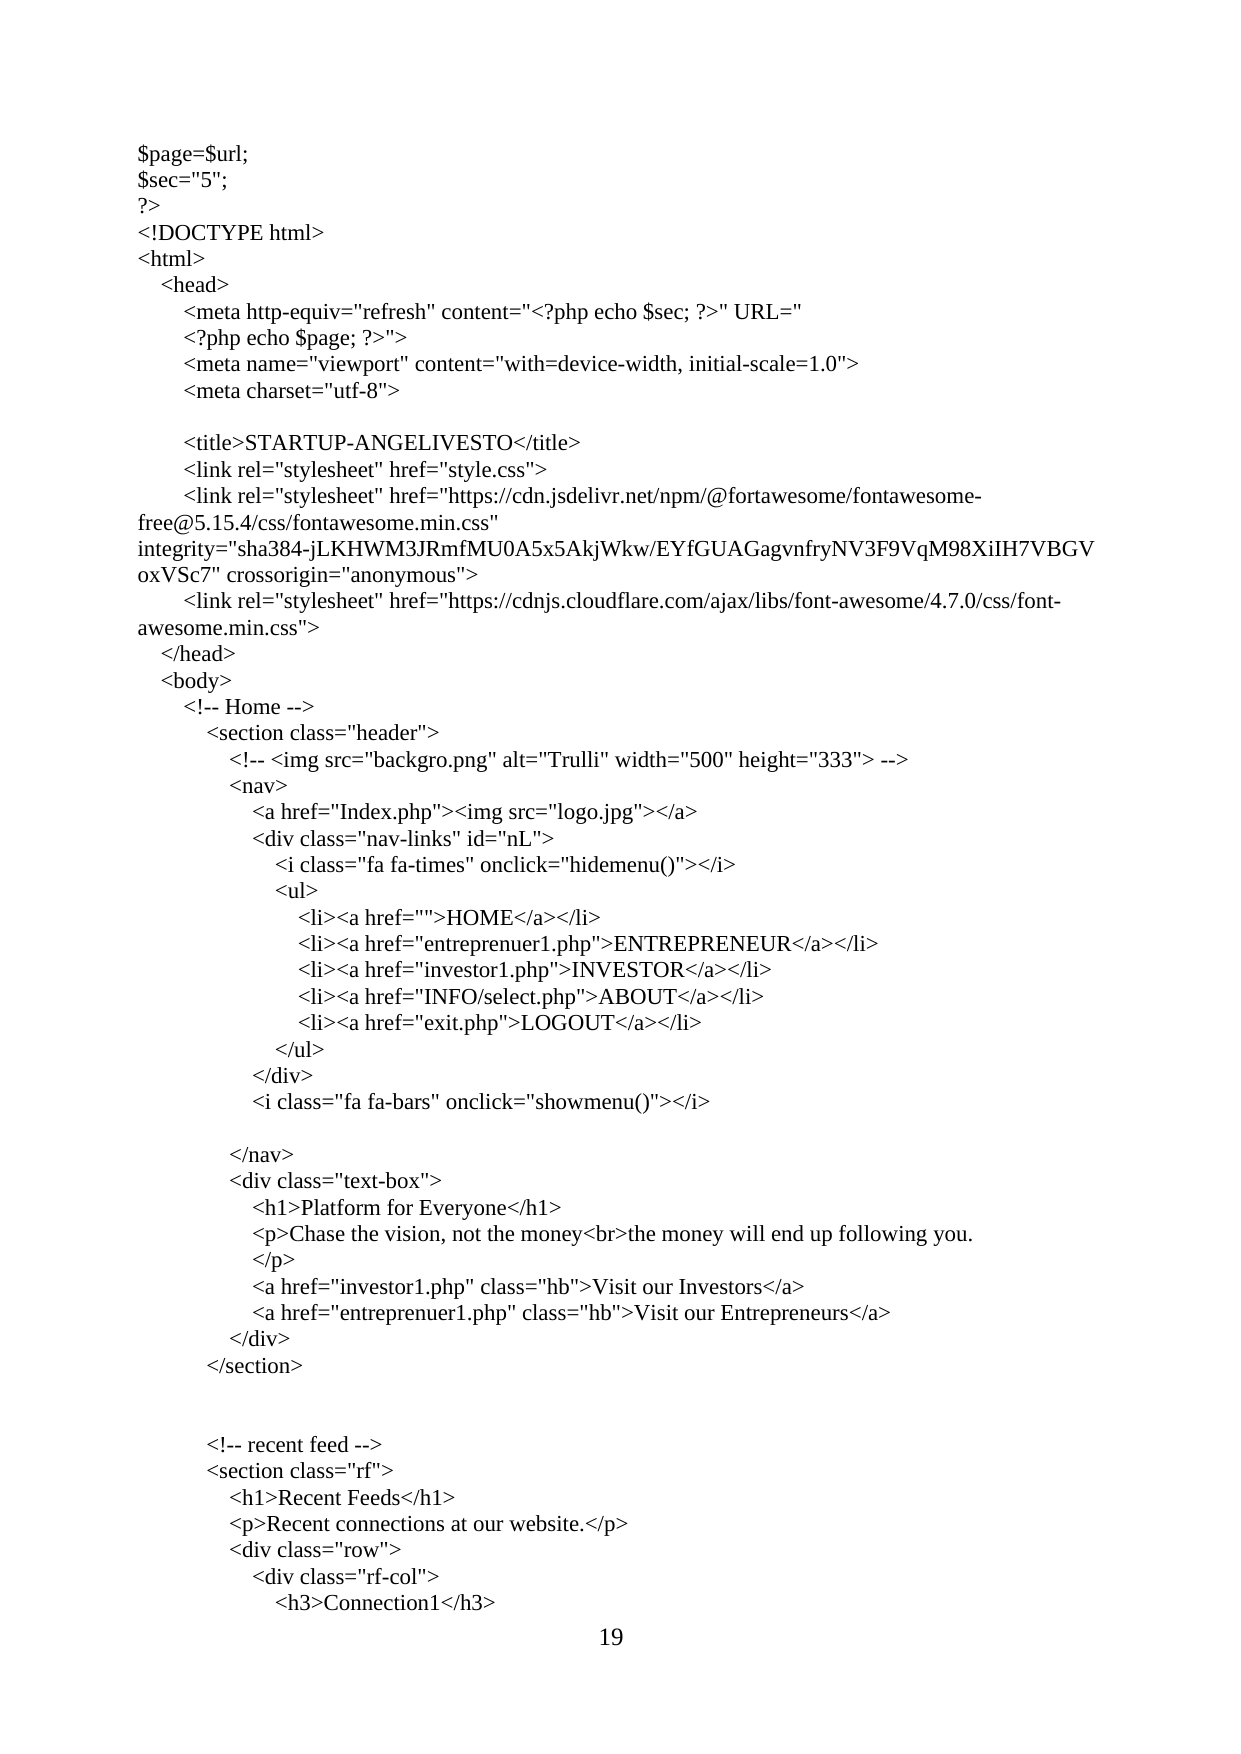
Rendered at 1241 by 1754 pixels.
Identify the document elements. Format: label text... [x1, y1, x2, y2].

text <a href="investor1.php" class="hb">Visit our Investors</a> [137, 1273, 1107, 1299]
text <a href="entreprenuer1.php" class="hb">Visit our Entrepreneurs</a> [137, 1299, 1107, 1326]
text <head> [137, 271, 1107, 298]
text </p> [137, 1246, 1107, 1273]
text <ul> [137, 877, 1107, 904]
text <h3>Connection1</h3> [137, 1589, 1107, 1615]
text $page=$url; [137, 139, 1107, 166]
text <section class="header"> [137, 719, 1107, 746]
text <li><a href="entreprenuer1.php">ENTREPRENEUR</a></li> [137, 930, 1107, 957]
text <h1>Platform for Everyone</h1> [137, 1194, 1107, 1220]
text <i class="fa fa-times" onclick="hidemenu()"></i> [137, 851, 1107, 877]
text <i class="fa fa-bars" onclick="showmenu()"></i> [137, 1088, 1107, 1115]
text <li><a href="">HOME</a></li> [137, 904, 1107, 930]
text </nav> [137, 1141, 1107, 1167]
text <p>Chase the vision, not the money<br>the money will end up following you. [137, 1220, 1107, 1246]
text <!-- <img src="backgro.png" alt="Trulli" width="500" height="333"> --> [137, 746, 1107, 772]
text <meta name="viewport" content="with=device-width, initial-scale=1.0"> [137, 350, 1107, 377]
text </div> [137, 1326, 1107, 1352]
text <a href="Index.php"><img src="logo.jpg"></a> [137, 798, 1107, 825]
text <body> [137, 667, 1107, 693]
text <nav> [137, 772, 1107, 798]
text <div class="text-box"> [137, 1167, 1107, 1194]
text <?php echo $page; ?>"> [137, 324, 1107, 350]
text <div class="row"> [137, 1536, 1107, 1563]
text $sec="5"; [137, 166, 1107, 192]
text </div> [137, 1062, 1107, 1088]
text <!DOCTYPE html> [137, 219, 1107, 245]
text <!-- recent feed --> [137, 1431, 1107, 1457]
text <meta charset="utf-8"> [137, 377, 1107, 403]
text ?> [137, 192, 1107, 219]
text <h1>Recent Feeds</h1> [137, 1484, 1107, 1510]
text <div class="rf-col"> [137, 1563, 1107, 1589]
text <div class="nav-links" id="nL"> [137, 825, 1107, 851]
text <li><a href="exit.php">LOGOUT</a></li> [137, 1009, 1107, 1036]
text </head> [137, 640, 1107, 667]
text </ul> [137, 1036, 1107, 1062]
text </section> [137, 1352, 1107, 1378]
text <meta http-equiv="refresh" content="<?php echo $sec; ?>" URL=" [137, 298, 1107, 324]
text <li><a href="investor1.php">INVESTOR</a></li> [137, 957, 1107, 983]
text <link rel="stylesheet" href="style.css"> [137, 456, 1107, 482]
text <title>STARTUP-ANGELIVESTO</title> [137, 429, 1107, 456]
text <p>Recent connections at our website.</p> [137, 1510, 1107, 1536]
text <link rel="stylesheet" href="https://cdn.jsdelivr.net/npm/@fortawesome/fontawesome-free@5.15.4/css/fontawesome.min.css" integrity="sha384-jLKHWM3JRmfMU0A5x5AkjWkw/EYfGUAGagvnfryNV3F9VqM98XiIH7VBGVoxVSc7" crossorigin="anonymous"> [137, 482, 1107, 588]
text <!-- Home --> [137, 693, 1107, 719]
text <section class="rf"> [137, 1457, 1107, 1484]
text <li><a href="INFO/select.php">ABOUT</a></li> [137, 983, 1107, 1009]
text <html> [137, 245, 1107, 271]
text <link rel="stylesheet" href="https://cdnjs.cloudflare.com/ajax/libs/font-awesome/4.7.0/css/font-awesome.min.css"> [137, 588, 1107, 640]
